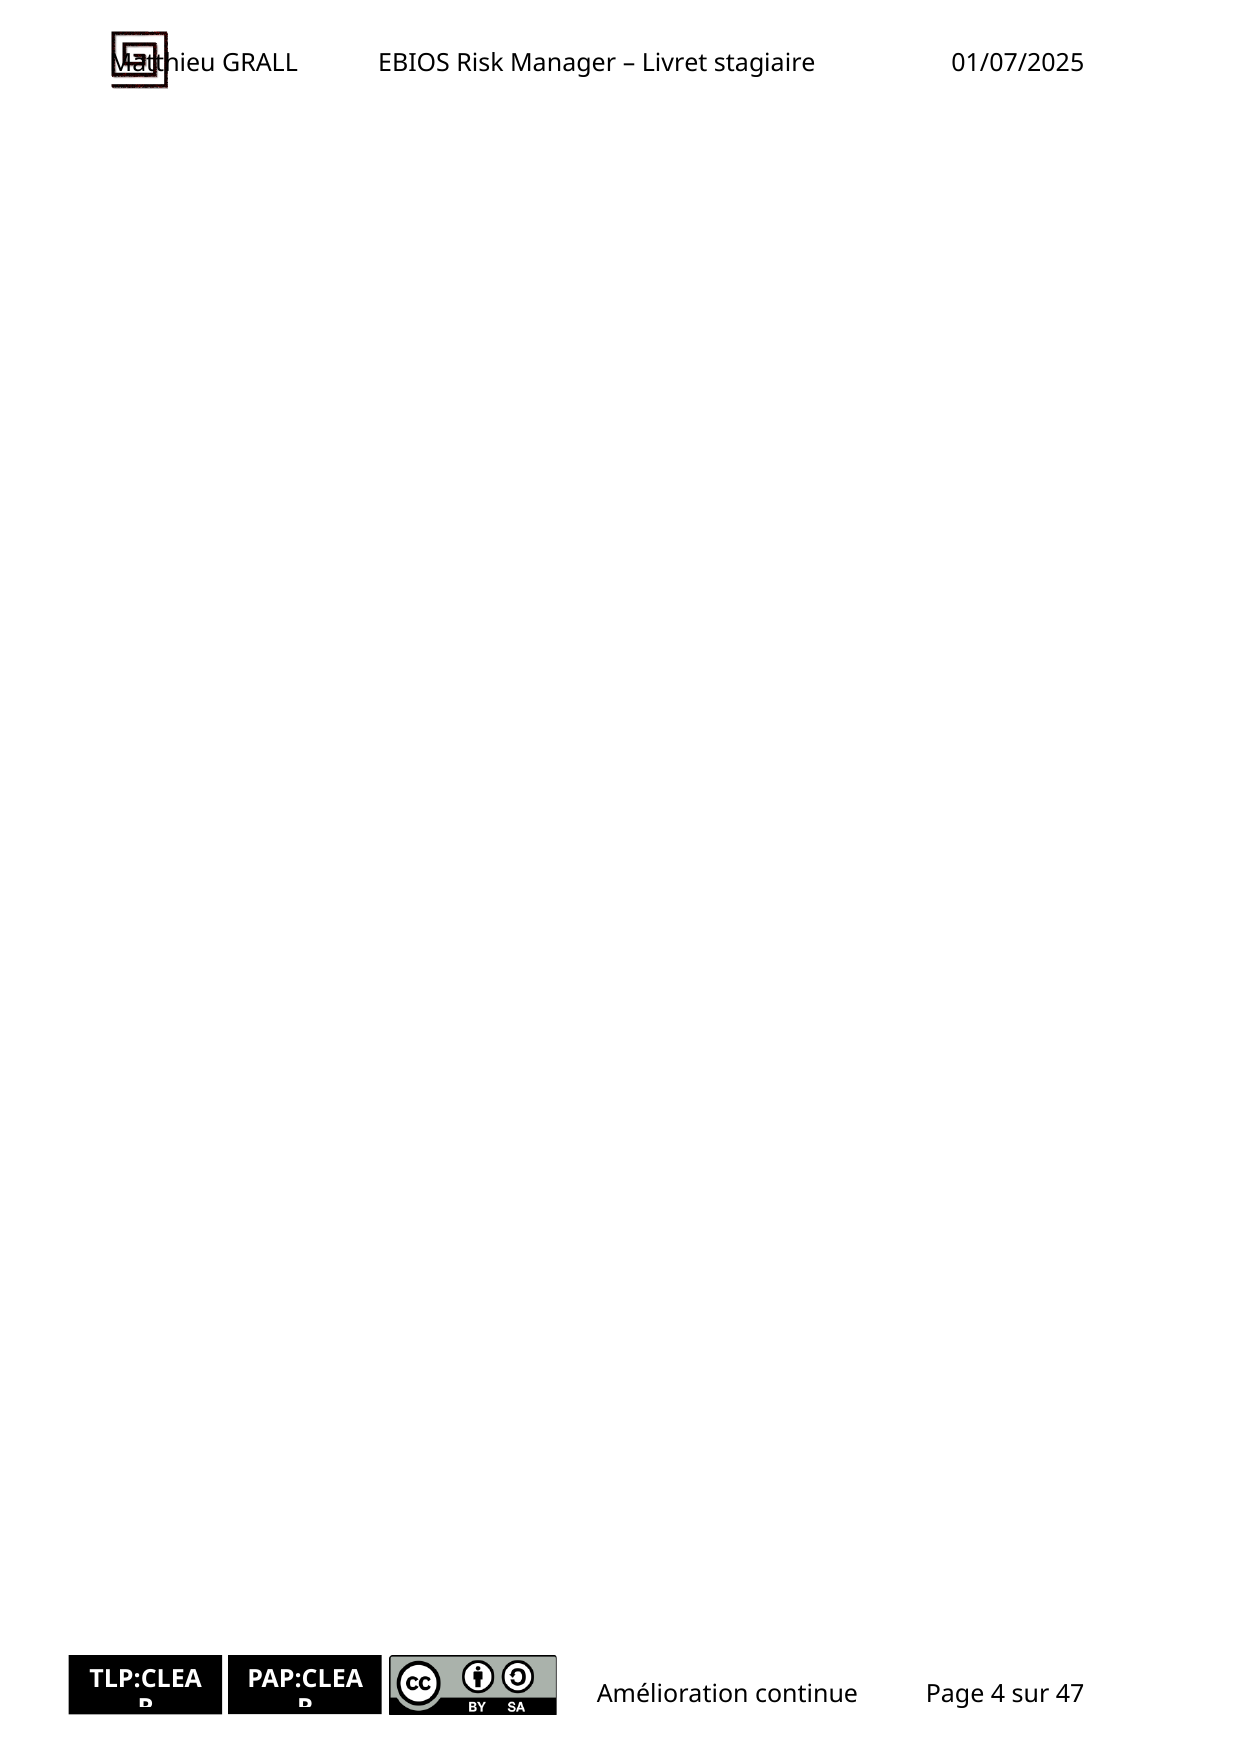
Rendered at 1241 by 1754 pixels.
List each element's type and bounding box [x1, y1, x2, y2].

picture [389, 1655, 557, 1715]
picture [109, 29, 168, 89]
